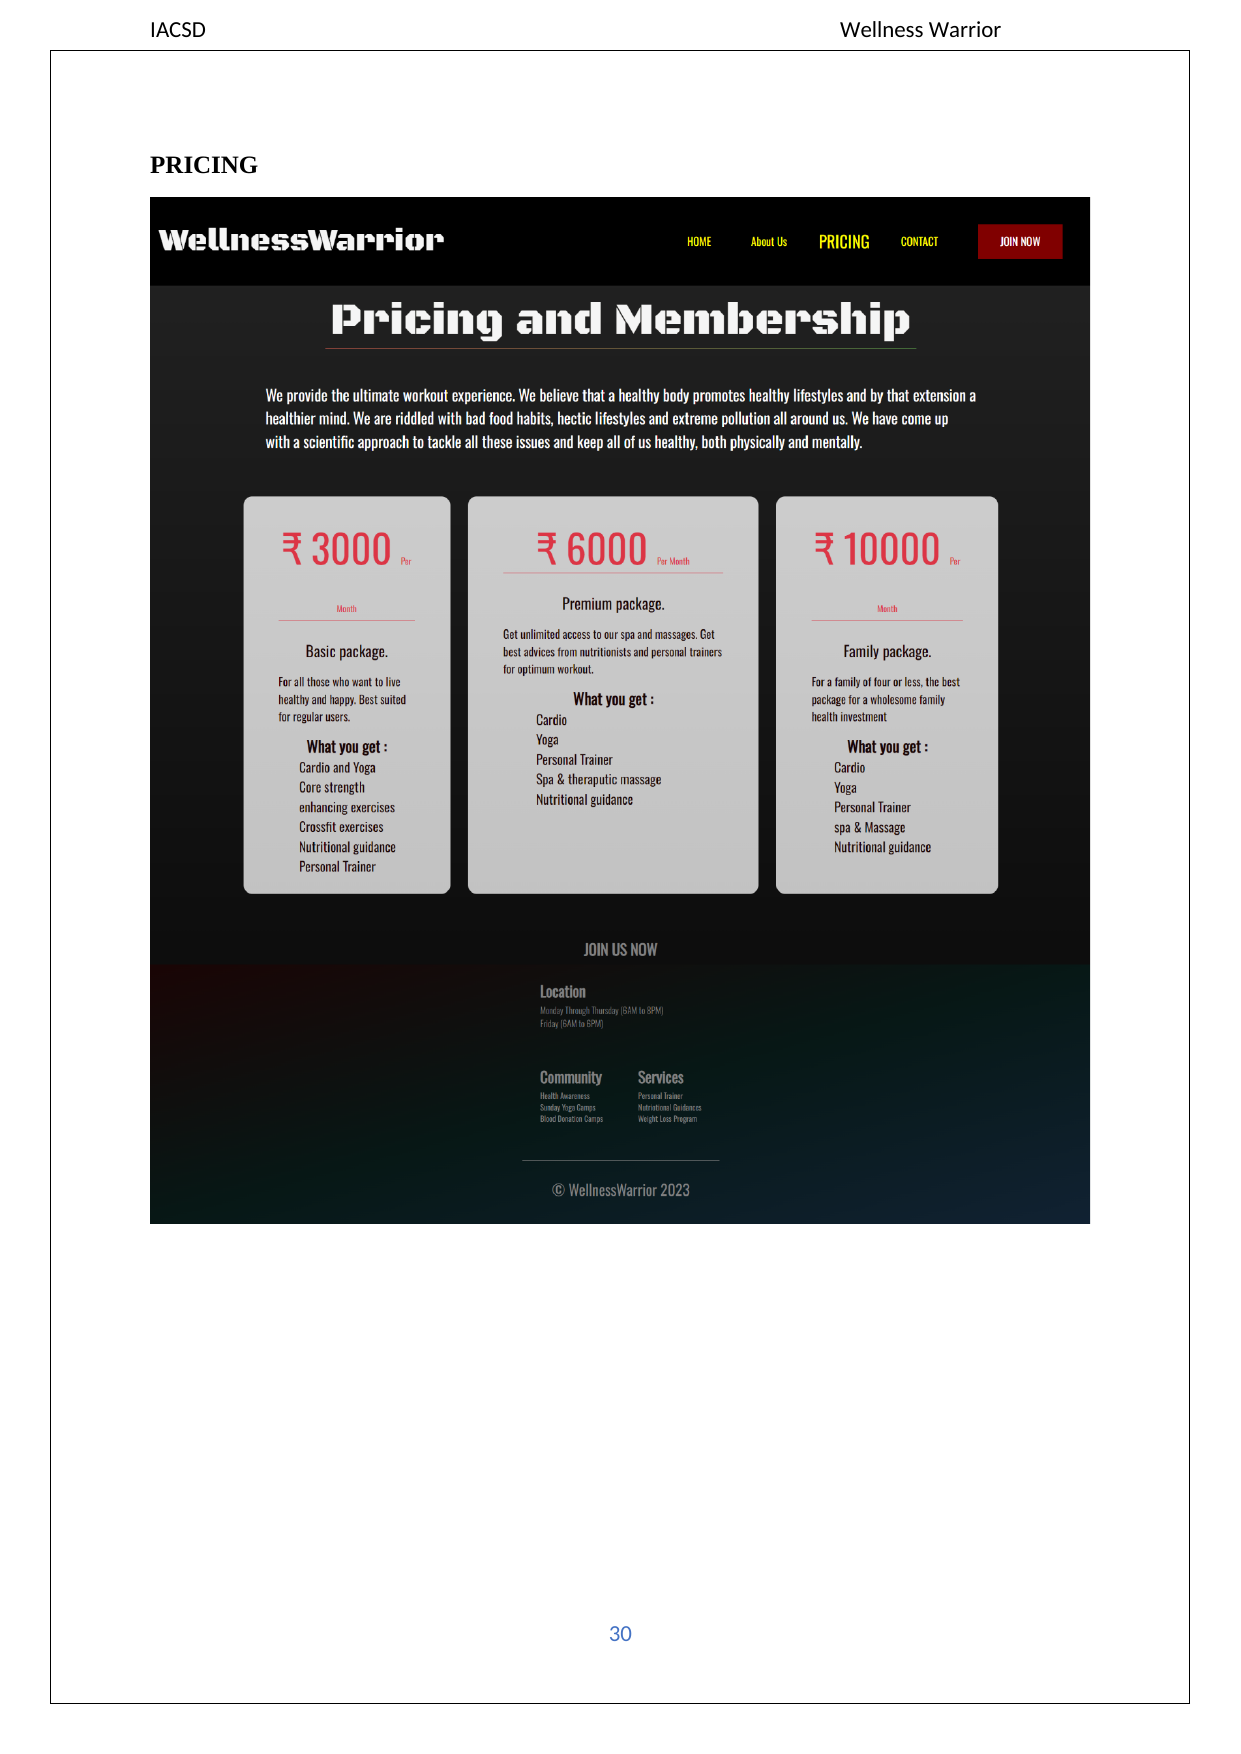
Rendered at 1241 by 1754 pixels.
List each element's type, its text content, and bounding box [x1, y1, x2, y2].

text PRICING [150, 150, 1090, 179]
picture [150, 197, 1091, 1224]
